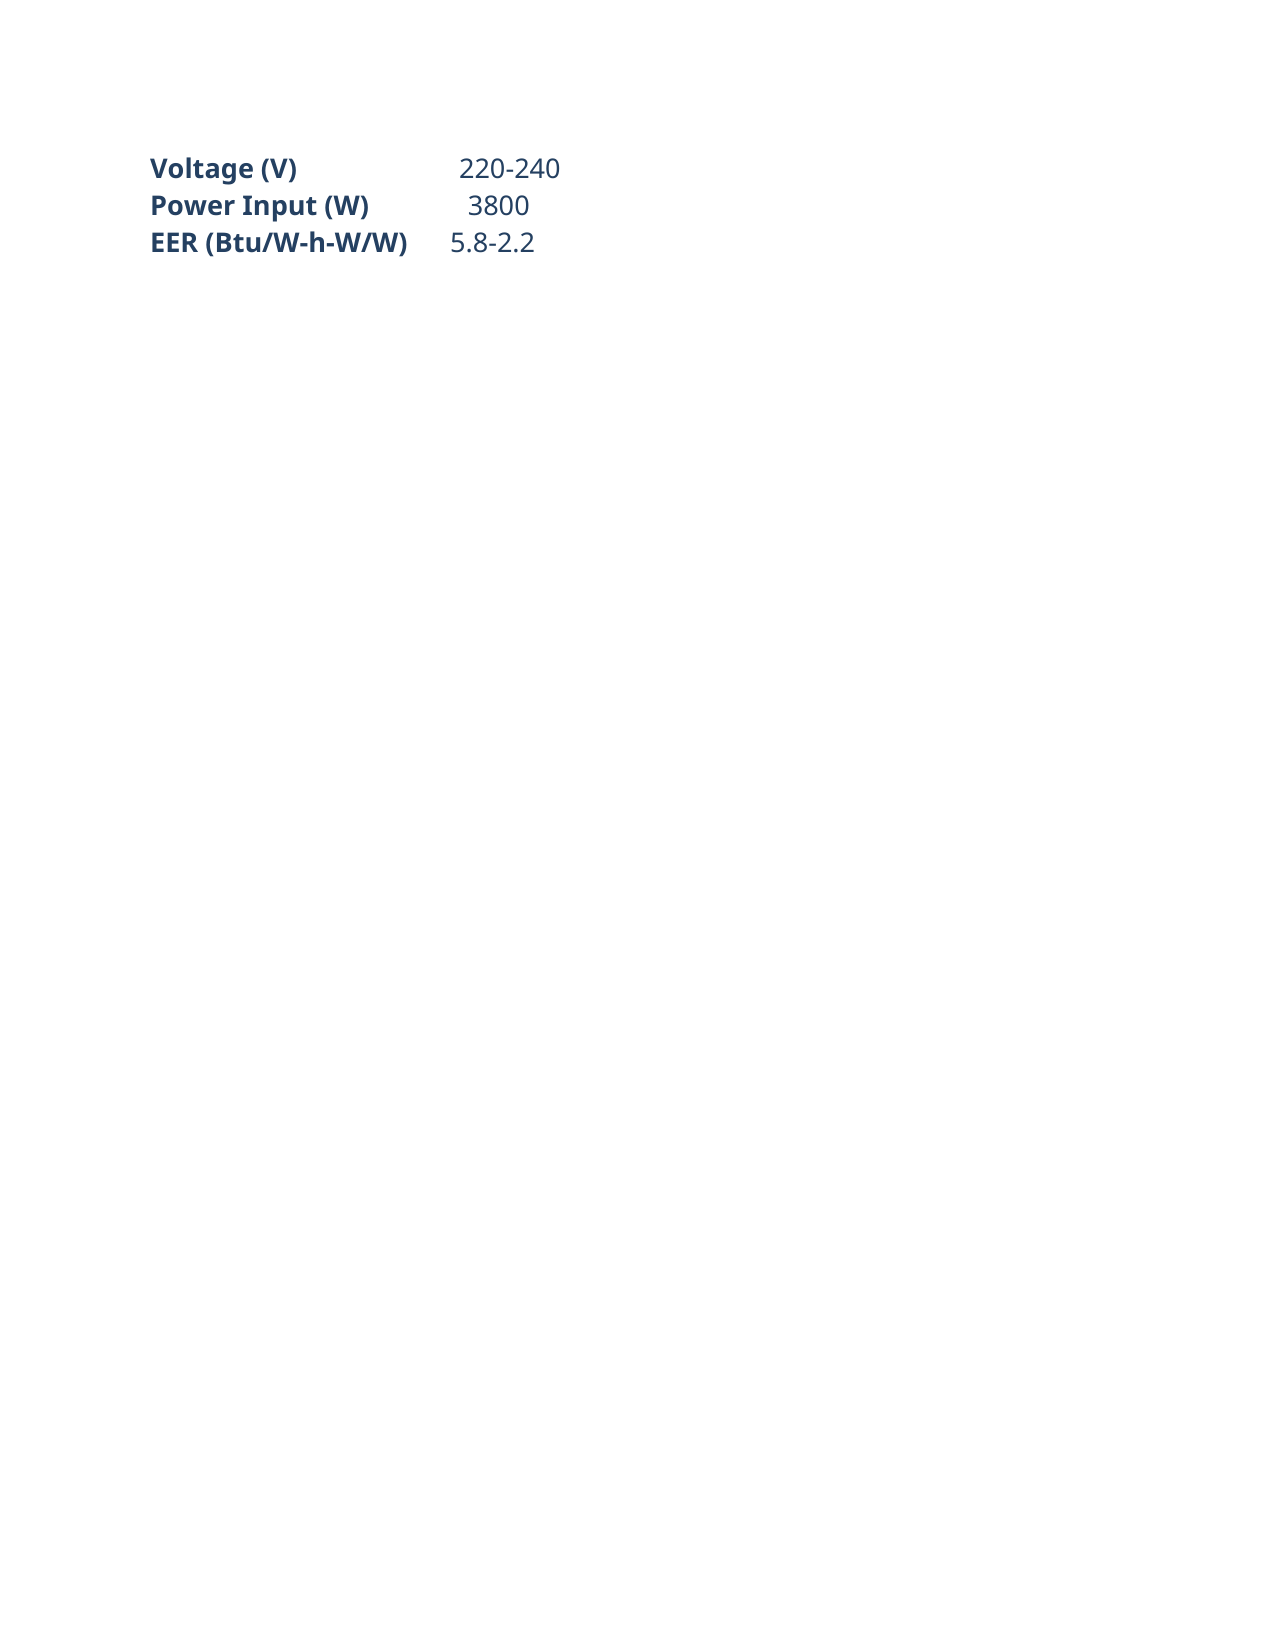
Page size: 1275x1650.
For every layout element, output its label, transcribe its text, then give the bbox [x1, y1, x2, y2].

text EER (Btu/W-h-W/W) 5.8-2.2 [150, 224, 1125, 261]
text Power Input (W) 3800 [150, 187, 1125, 224]
text Voltage (V) 220-240 [150, 150, 1125, 187]
